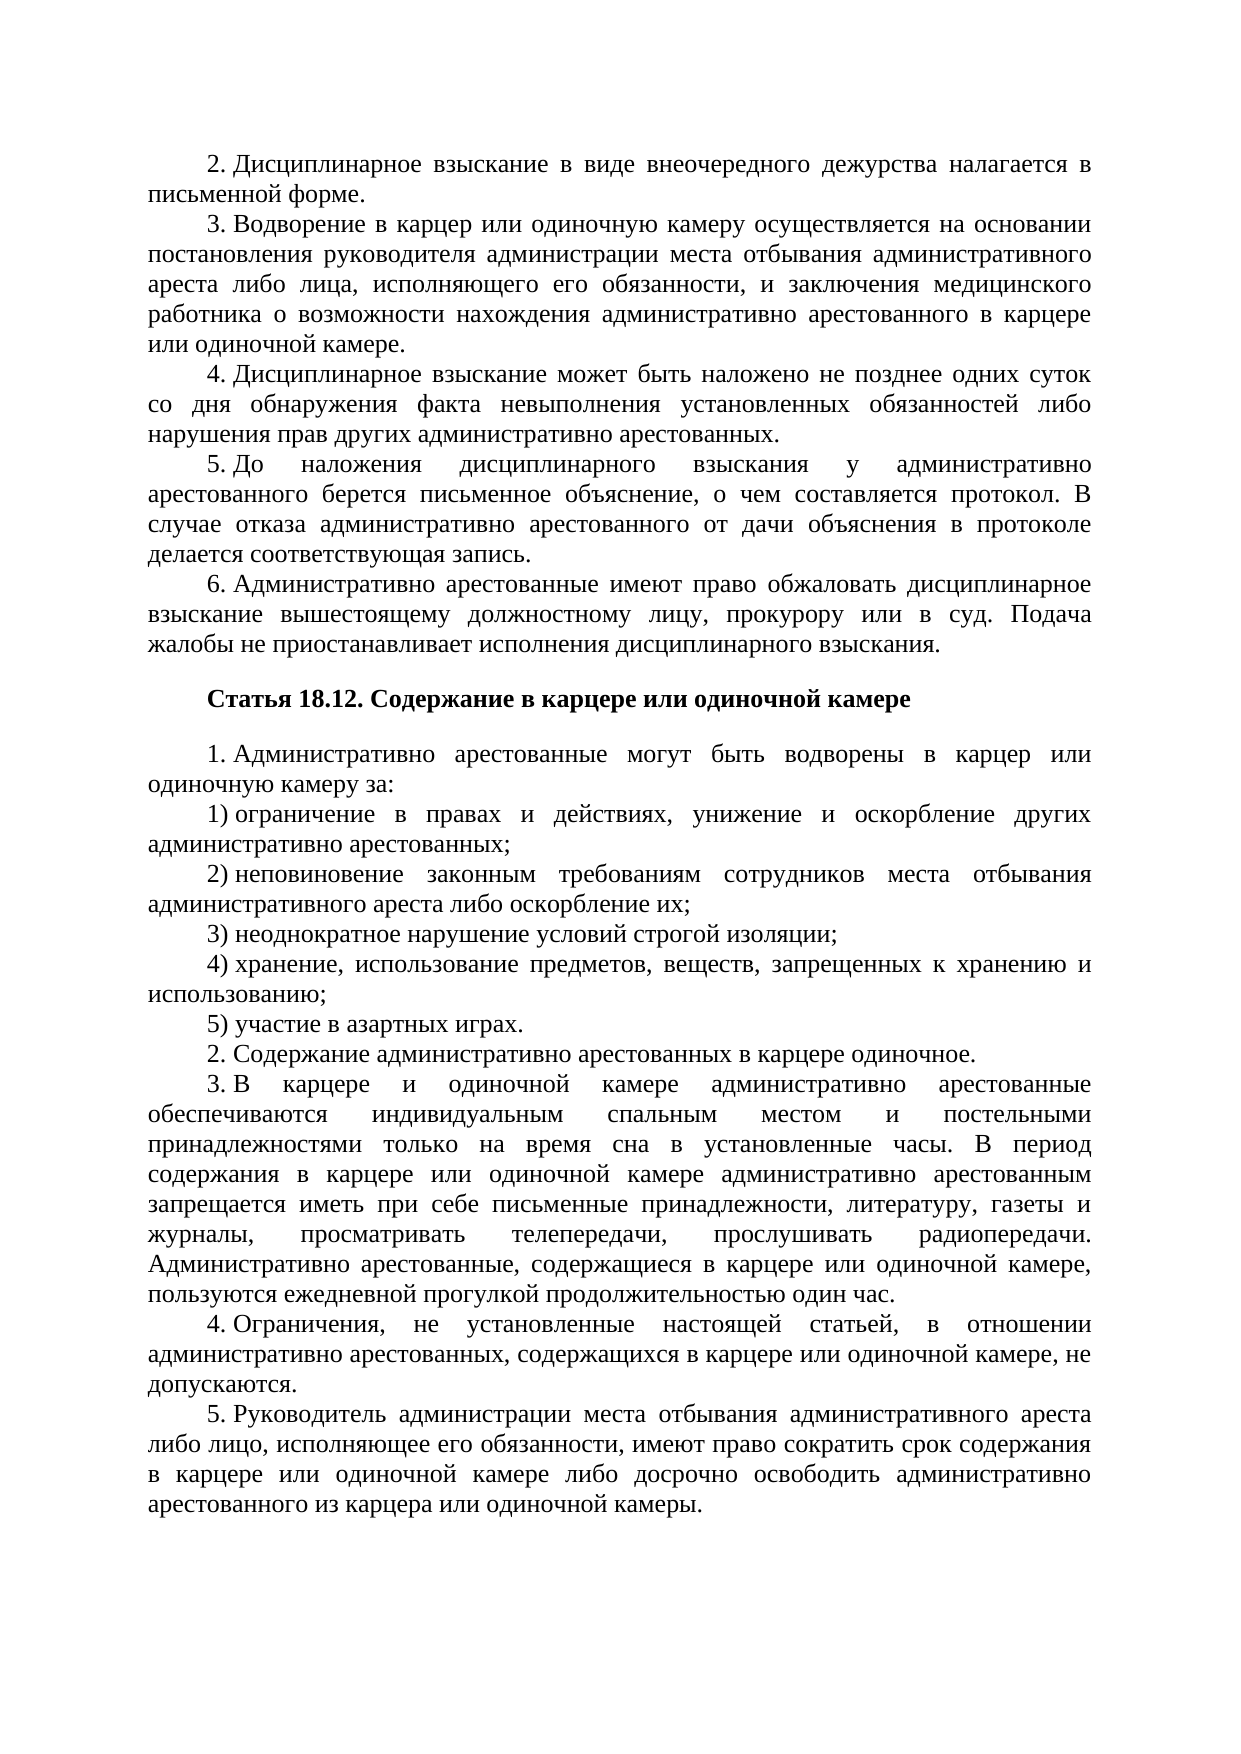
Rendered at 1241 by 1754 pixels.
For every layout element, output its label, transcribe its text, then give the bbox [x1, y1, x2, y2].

text 3) неоднократное нарушение условий строгой изоляции; [148, 918, 1093, 948]
text 5. До наложения дисциплинарного взыскания у административно арестованного берется письменное объяснение, о чем составляется протокол. В случае отказа административно арестованного от дачи объяснения в протоколе делается соответствующая запись. [148, 448, 1093, 568]
text 6. Административно арестованные имеют право обжаловать дисциплинарное взыскание вышестоящему должностному лицу, прокурору или в суд. Подача жалобы не приостанавливает исполнения дисциплинарного взыскания. [148, 568, 1093, 658]
text 3. Водворение в карцер или одиночную камеру осуществляется на основании постановления руководителя администрации места отбывания административного ареста либо лица, исполняющего его обязанности, и заключения медицинского работника о возможности нахождения административно арестованного в карцере или одиночной камере. [148, 208, 1093, 358]
text 4) хранение, использование предметов, веществ, запрещенных к хранению и использованию; [148, 948, 1093, 1008]
text 1) ограничение в правах и действиях, унижение и оскорбление других административно арестованных; [148, 798, 1093, 858]
text 3. В карцере и одиночной камере административно арестованные обеспечиваются индивидуальным спальным местом и постельными принадлежностями только на время сна в установленные часы. В период содержания в карцере или одиночной камере административно арестованным запрещается иметь при себе письменные принадлежности, литературу, газеты и журналы, просматривать телепередачи, прослушивать радиопередачи. Административно арестованные, содержащиеся в карцере или одиночной камере, пользуются ежедневной прогулкой продолжительностью один час. [148, 1068, 1093, 1308]
text Статья 18.12. Содержание в карцере или одиночной камере [207, 683, 1093, 713]
text 2) неповиновение законным требованиям сотрудников места отбывания административного ареста либо оскорбление их; [148, 858, 1093, 918]
text 1. Административно арестованные могут быть водворены в карцер или одиночную камеру за: [148, 738, 1093, 798]
text 2. Содержание административно арестованных в карцере одиночное. [148, 1038, 1093, 1068]
text 5. Руководитель администрации места отбывания административного ареста либо лицо, исполняющее его обязанности, имеют право сократить срок содержания в карцере или одиночной камере либо досрочно освободить административно арестованного из карцера или одиночной камеры. [148, 1398, 1093, 1518]
text 4. Ограничения, не установленные настоящей статьей, в отношении административно арестованных, содержащихся в карцере или одиночной камере, не допускаются. [148, 1308, 1093, 1398]
text 2. Дисциплинарное взыскание в виде внеочередного дежурства налагается в письменной форме. [148, 148, 1093, 208]
text 5) участие в азартных играх. [148, 1008, 1093, 1038]
text 4. Дисциплинарное взыскание может быть наложено не позднее одних суток со дня обнаружения факта невыполнения установленных обязанностей либо нарушения прав других административно арестованных. [148, 358, 1093, 448]
